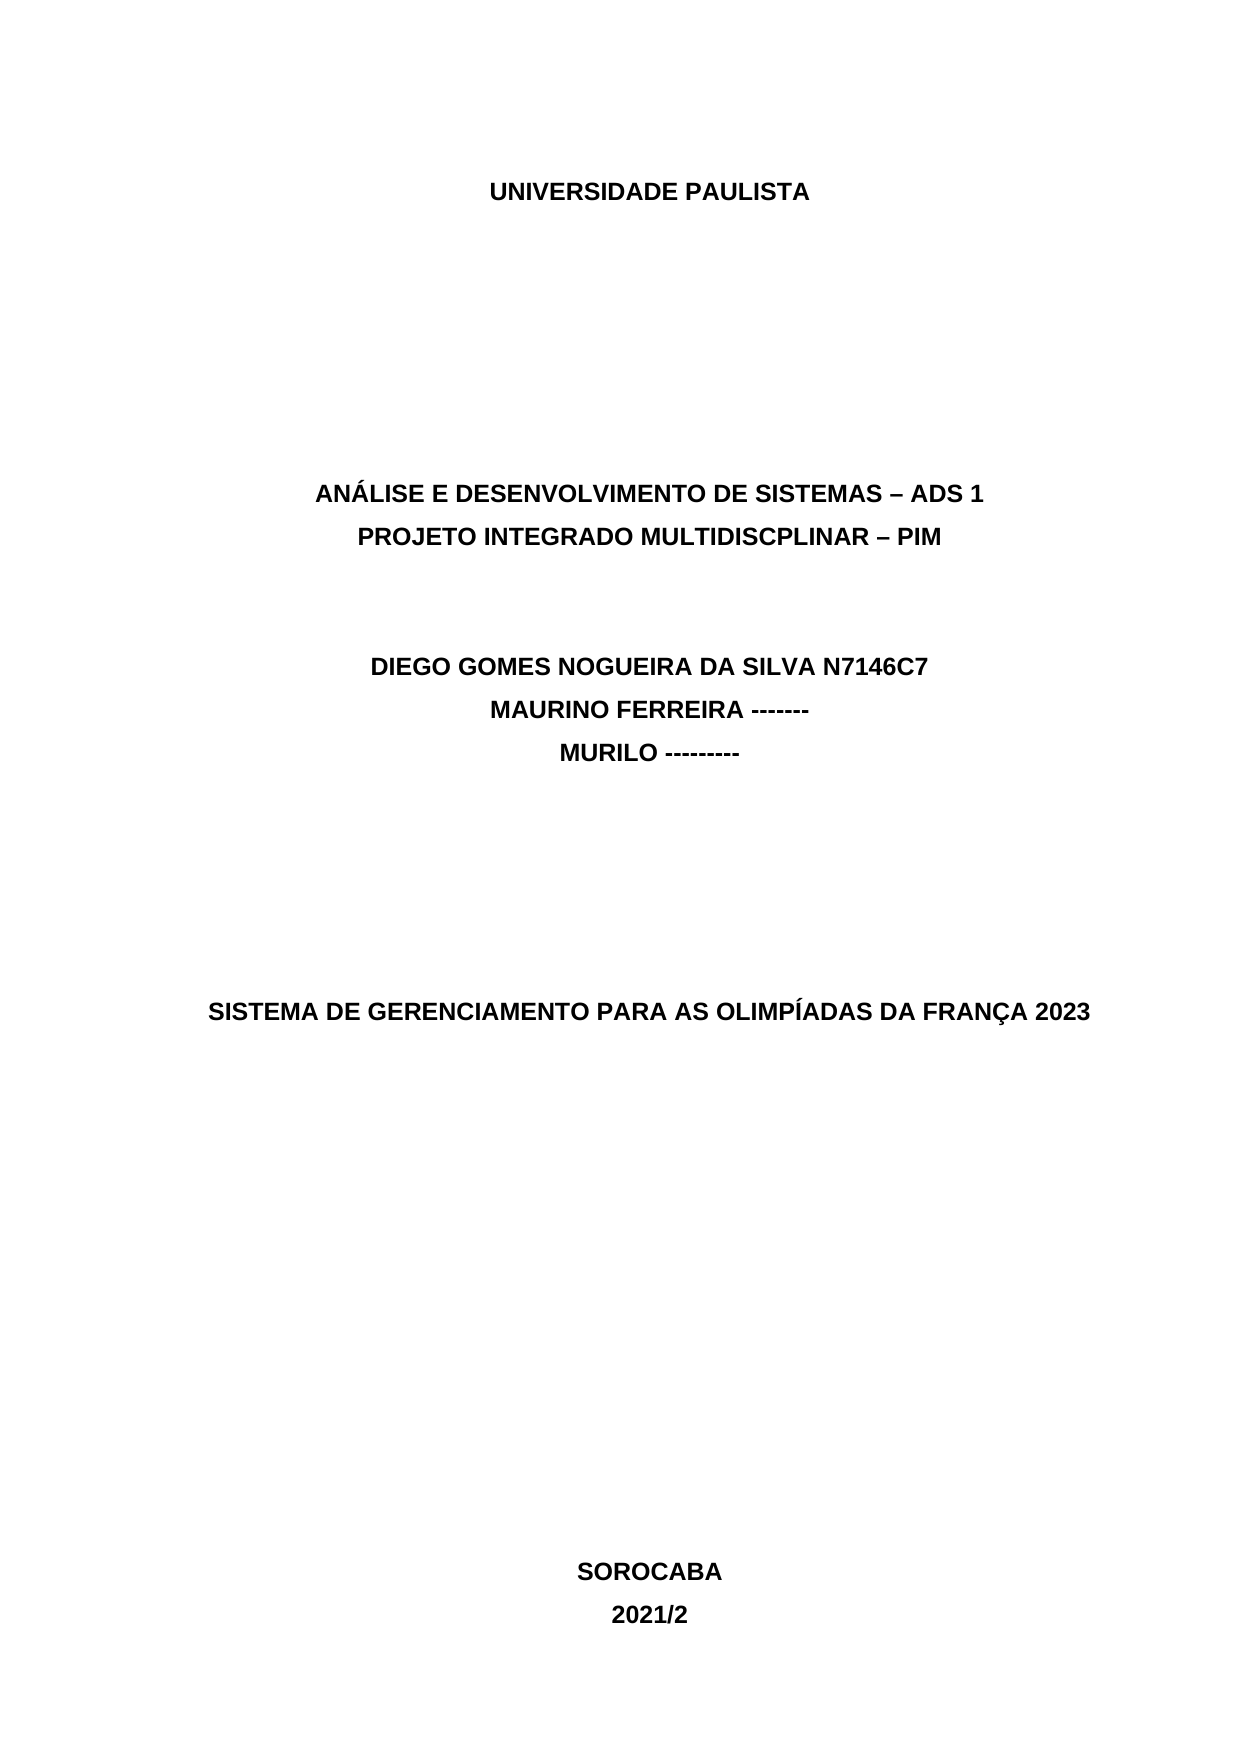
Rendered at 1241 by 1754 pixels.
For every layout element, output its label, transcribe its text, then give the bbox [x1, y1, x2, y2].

text PROJETO INTEGRADO MULTIDISCPLINAR – PIM [177, 522, 1122, 551]
text SOROCABA [177, 1557, 1122, 1586]
text DIEGO GOMES NOGUEIRA DA SILVA N7146C7 [177, 652, 1122, 680]
text UNIVERSIDADE PAULISTA [177, 177, 1122, 206]
text 2021/2 [177, 1600, 1122, 1629]
text SISTEMA DE GERENCIAMENTO PARA AS OLIMPÍADAS DA FRANÇA 2023 [177, 997, 1122, 1025]
text MAURINO FERREIRA ------- [177, 695, 1122, 723]
text MURILO --------- [177, 738, 1122, 767]
text ANÁLISE E DESENVOLVIMENTO DE SISTEMAS – ADS 1 [177, 479, 1122, 508]
